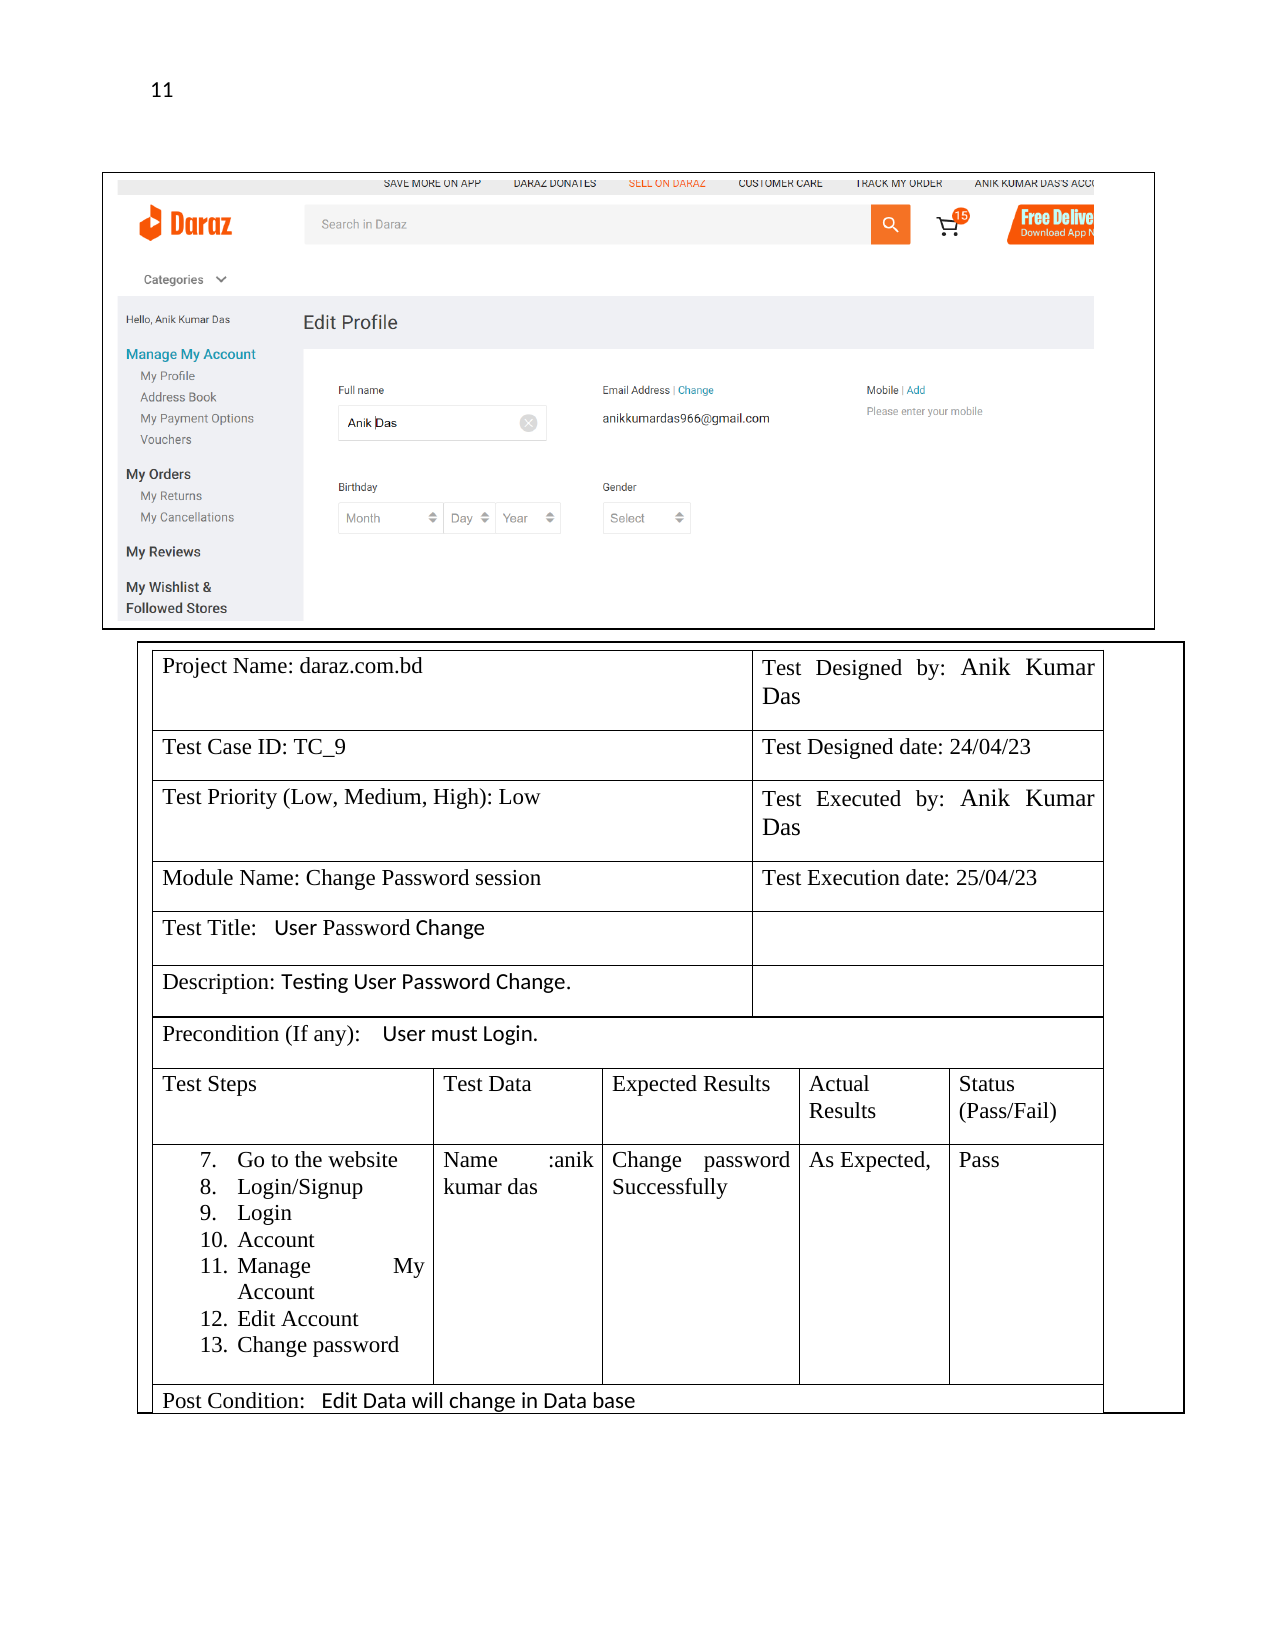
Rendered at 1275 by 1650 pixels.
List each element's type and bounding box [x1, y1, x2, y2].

picture [117, 180, 1094, 621]
